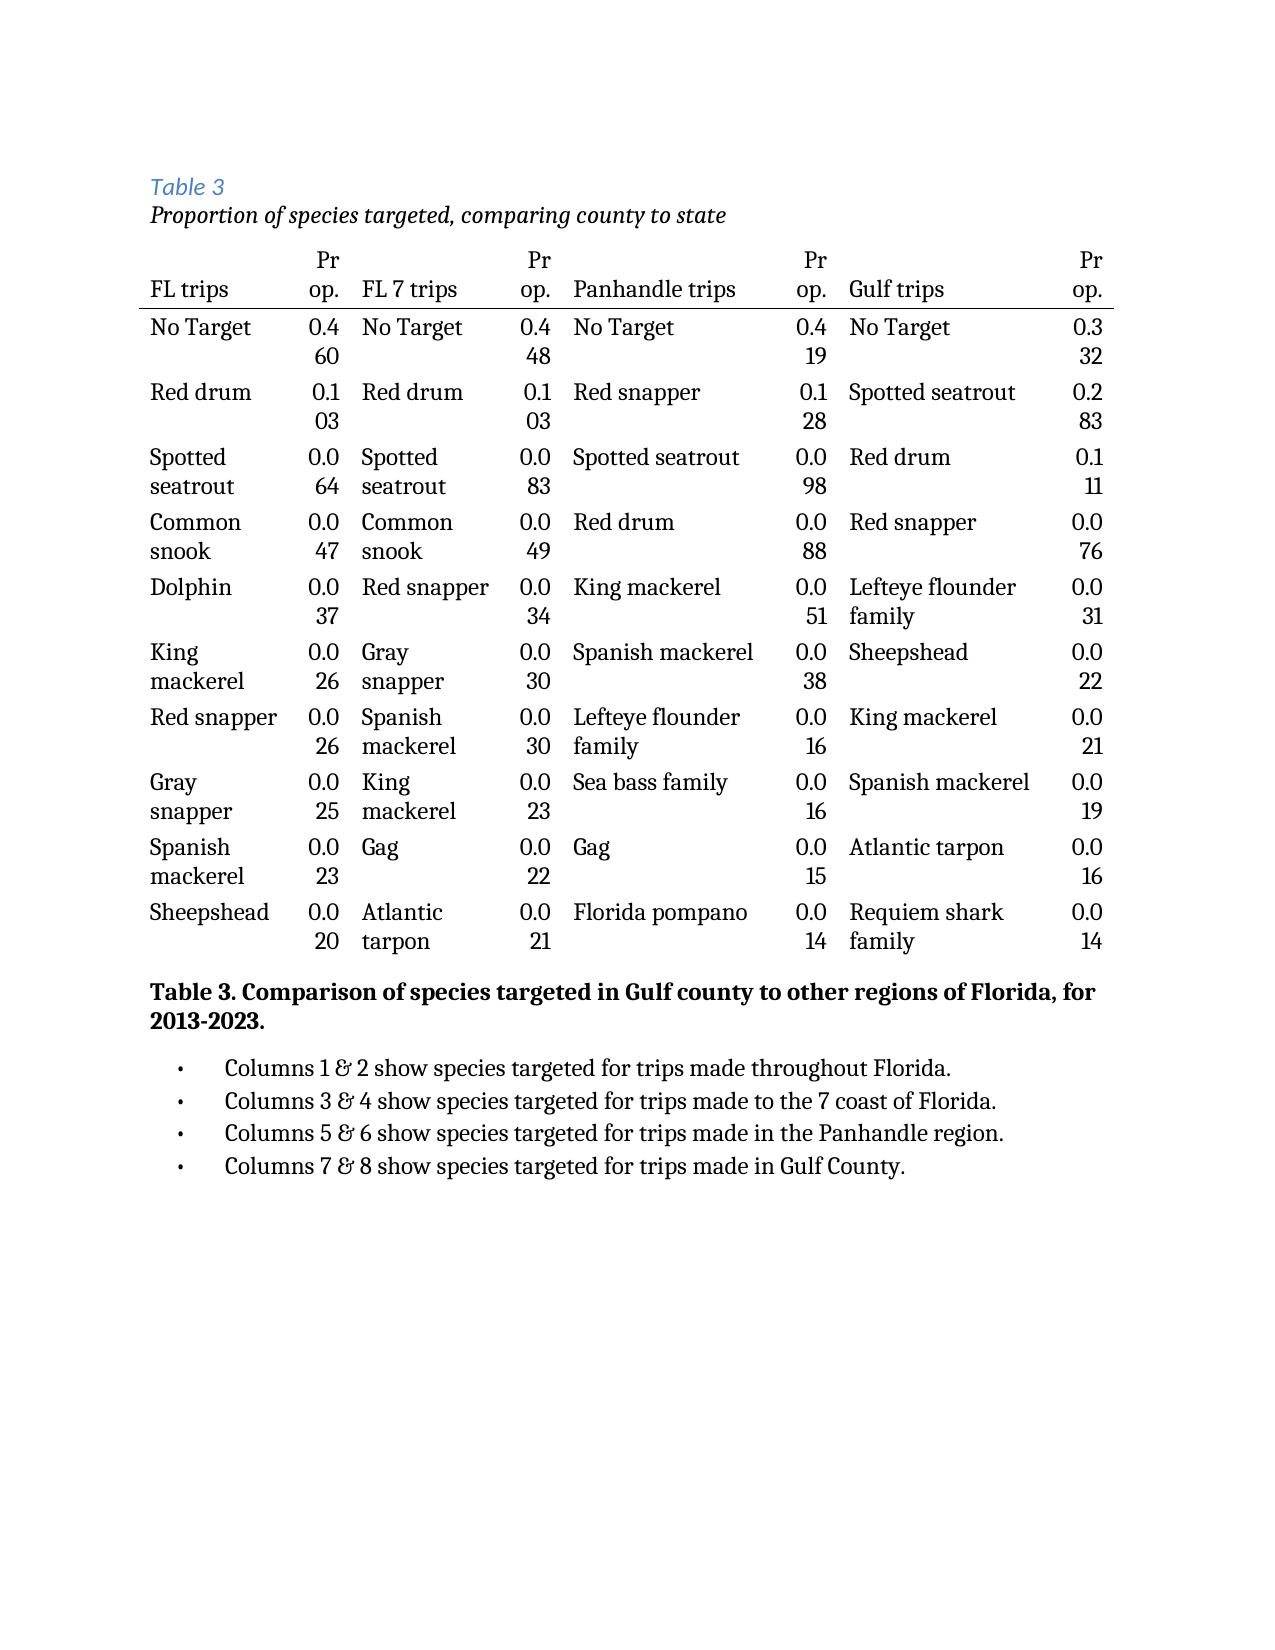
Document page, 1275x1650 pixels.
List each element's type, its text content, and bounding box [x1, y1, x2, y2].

table_cell 0.088 [783, 504, 838, 569]
table_cell 0.419 [783, 309, 838, 374]
table_cell 0.022 [1059, 634, 1114, 699]
table_cell 0.030 [507, 699, 562, 764]
table_cell 0.047 [295, 504, 350, 569]
table_cell 0.026 [295, 699, 350, 764]
table_cell 0.021 [507, 894, 562, 959]
table_cell Spanish mackerel [350, 699, 507, 764]
table_cell 0.332 [1059, 309, 1114, 374]
table_cell 0.031 [1059, 569, 1114, 634]
list Columns 3 & 4 show species targeted for trips made to the 7 coast of Florida. [175, 1087, 1125, 1115]
table_cell Spotted seatrout [838, 374, 1058, 439]
table_cell King mackerel [838, 699, 1058, 764]
table_cell Red snapper [562, 374, 783, 439]
table_cell 0.014 [783, 894, 838, 959]
table_cell 0.083 [507, 439, 562, 504]
table_cell Gag [350, 829, 507, 894]
table_cell Red drum [139, 374, 295, 439]
table_cell 0.103 [507, 374, 562, 439]
table_cell Red snapper [838, 504, 1058, 569]
table_cell Sea bass family [562, 764, 783, 829]
table_header Gulf trips [838, 243, 1058, 308]
table_cell Spanish mackerel [838, 764, 1058, 829]
table_cell King mackerel [350, 764, 507, 829]
table_cell Common snook [350, 504, 507, 569]
table_cell 0.076 [1059, 504, 1114, 569]
table_cell 0.038 [783, 634, 838, 699]
table_cell No Target [562, 309, 783, 374]
table_cell 0.019 [1059, 764, 1114, 829]
table_cell Gray snapper [139, 764, 295, 829]
table_cell Gray snapper [350, 634, 507, 699]
table_cell Sheepshead [838, 634, 1058, 699]
table_cell Sheepshead [139, 894, 295, 959]
table_cell Lefteye flounder family [838, 569, 1058, 634]
table_cell Spotted seatrout [350, 439, 507, 504]
table_cell 0.026 [295, 634, 350, 699]
table_header Panhandle trips [562, 243, 783, 308]
table_cell Requiem shark family [838, 894, 1058, 959]
list Columns 5 & 6 show species targeted for trips made in the Panhandle region. [175, 1119, 1125, 1148]
table_cell 0.283 [1059, 374, 1114, 439]
table_cell 0.021 [1059, 699, 1114, 764]
table_cell Red snapper [350, 569, 507, 634]
table_cell 0.020 [295, 894, 350, 959]
text Table 3. Comparison of species targeted in Gulf county to other regions of Florida, for 2013-2023. [150, 978, 1125, 1035]
table_cell 0.025 [295, 764, 350, 829]
table_cell 0.064 [295, 439, 350, 504]
table_cell No Target [350, 309, 507, 374]
table_cell 0.051 [783, 569, 838, 634]
list Columns 7 & 8 show species targeted for trips made in Gulf County. [175, 1152, 1125, 1180]
table_cell Spanish mackerel [139, 829, 295, 894]
table_header Prop. [295, 243, 350, 308]
list Columns 1 & 2 show species targeted for trips made throughout Florida. [175, 1054, 1125, 1083]
table_cell 0.016 [783, 764, 838, 829]
table_header Prop. [783, 243, 838, 308]
table_header Prop. [507, 243, 562, 308]
table_cell Spanish mackerel [562, 634, 783, 699]
table_cell Spotted seatrout [562, 439, 783, 504]
table_cell Gag [562, 829, 783, 894]
table_cell Lefteye flounder family [562, 699, 783, 764]
table_cell 0.016 [783, 699, 838, 764]
table_cell No Target [139, 309, 295, 374]
table_cell 0.098 [783, 439, 838, 504]
table_cell 0.448 [507, 309, 562, 374]
table_cell No Target [838, 309, 1058, 374]
table_cell 0.030 [507, 634, 562, 699]
table_cell Atlantic tarpon [838, 829, 1058, 894]
table_cell 0.023 [507, 764, 562, 829]
table_header FL 7 trips [350, 243, 507, 308]
table_cell King mackerel [139, 634, 295, 699]
table_cell 0.015 [783, 829, 838, 894]
table_cell 0.111 [1059, 439, 1114, 504]
text Proportion of species targeted, comparing county to state [150, 201, 1125, 230]
table_cell Florida pompano [562, 894, 783, 959]
table_cell 0.023 [295, 829, 350, 894]
table_cell 0.103 [295, 374, 350, 439]
table_cell Red drum [838, 439, 1058, 504]
table_cell Spotted seatrout [139, 439, 295, 504]
table_cell 0.128 [783, 374, 838, 439]
table_cell Red snapper [139, 699, 295, 764]
table_cell Red drum [350, 374, 507, 439]
table_cell 0.022 [507, 829, 562, 894]
table_cell 0.016 [1059, 829, 1114, 894]
table_cell 0.014 [1059, 894, 1114, 959]
table_cell Dolphin [139, 569, 295, 634]
table_header Prop. [1059, 243, 1114, 308]
table_header FL trips [139, 243, 295, 308]
table_cell Atlantic tarpon [350, 894, 507, 959]
table_cell 0.049 [507, 504, 562, 569]
table_cell 0.460 [295, 309, 350, 374]
subtitle Table 3 [150, 171, 1125, 201]
table_cell 0.034 [507, 569, 562, 634]
table_cell 0.037 [295, 569, 350, 634]
table_cell King mackerel [562, 569, 783, 634]
table_cell Common snook [139, 504, 295, 569]
table_cell Red drum [562, 504, 783, 569]
